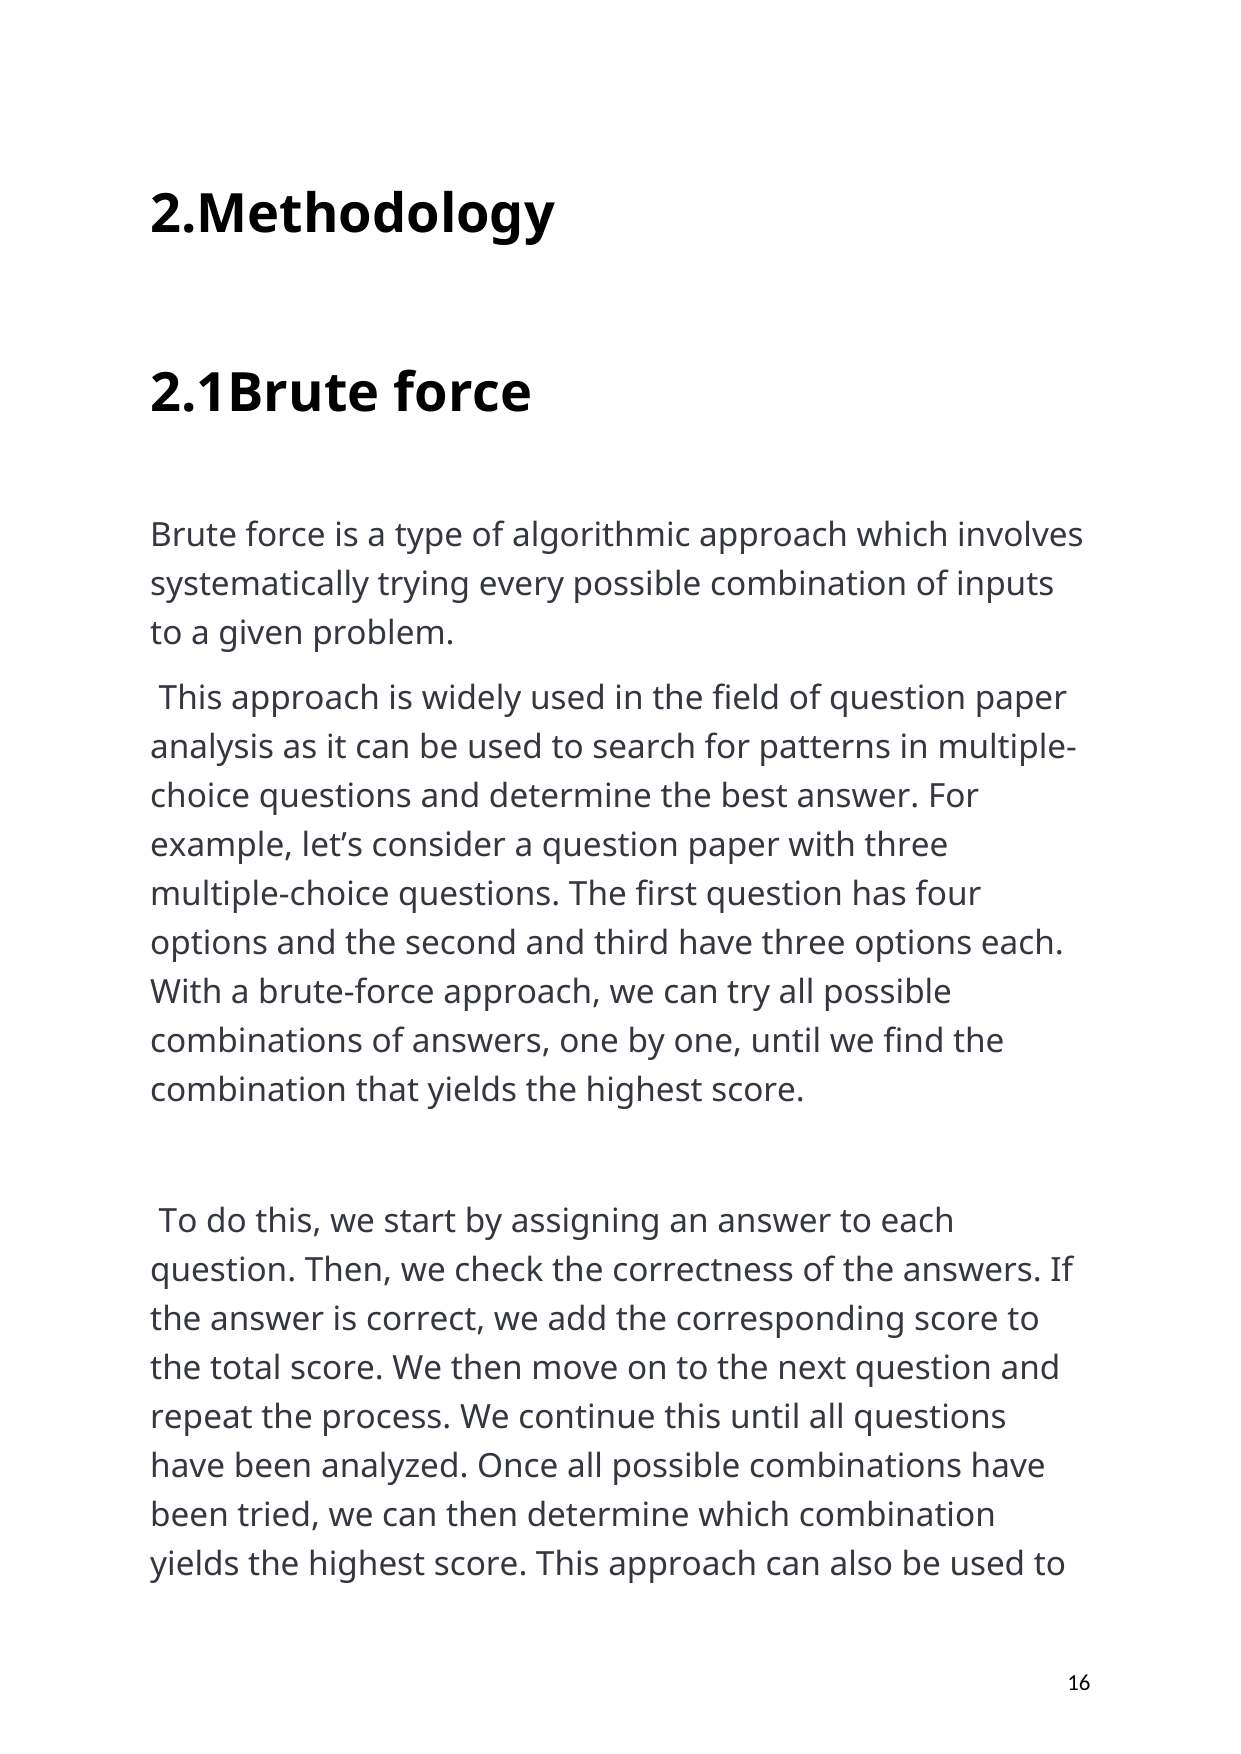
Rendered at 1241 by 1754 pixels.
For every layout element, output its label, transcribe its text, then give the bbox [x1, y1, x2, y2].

subtitle 2.Methodology [150, 175, 1090, 249]
text This approach is widely used in the field of question paper analysis as it can be used to search for patterns in multiple-choice questions and determine the best answer. For example, let’s consider a question paper with three multiple-choice questions. The first question has four options and the second and third have three options each. With a brute-force approach, we can try all possible combinations of answers, one by one, until we find the combination that yields the highest score. [150, 674, 1090, 1111]
text Brute force is a type of algorithmic approach which involves systematically trying every possible combination of inputs to a given problem. [150, 511, 1090, 654]
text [150, 1197, 1090, 1585]
subtitle 2.1Brute force [150, 353, 1090, 427]
